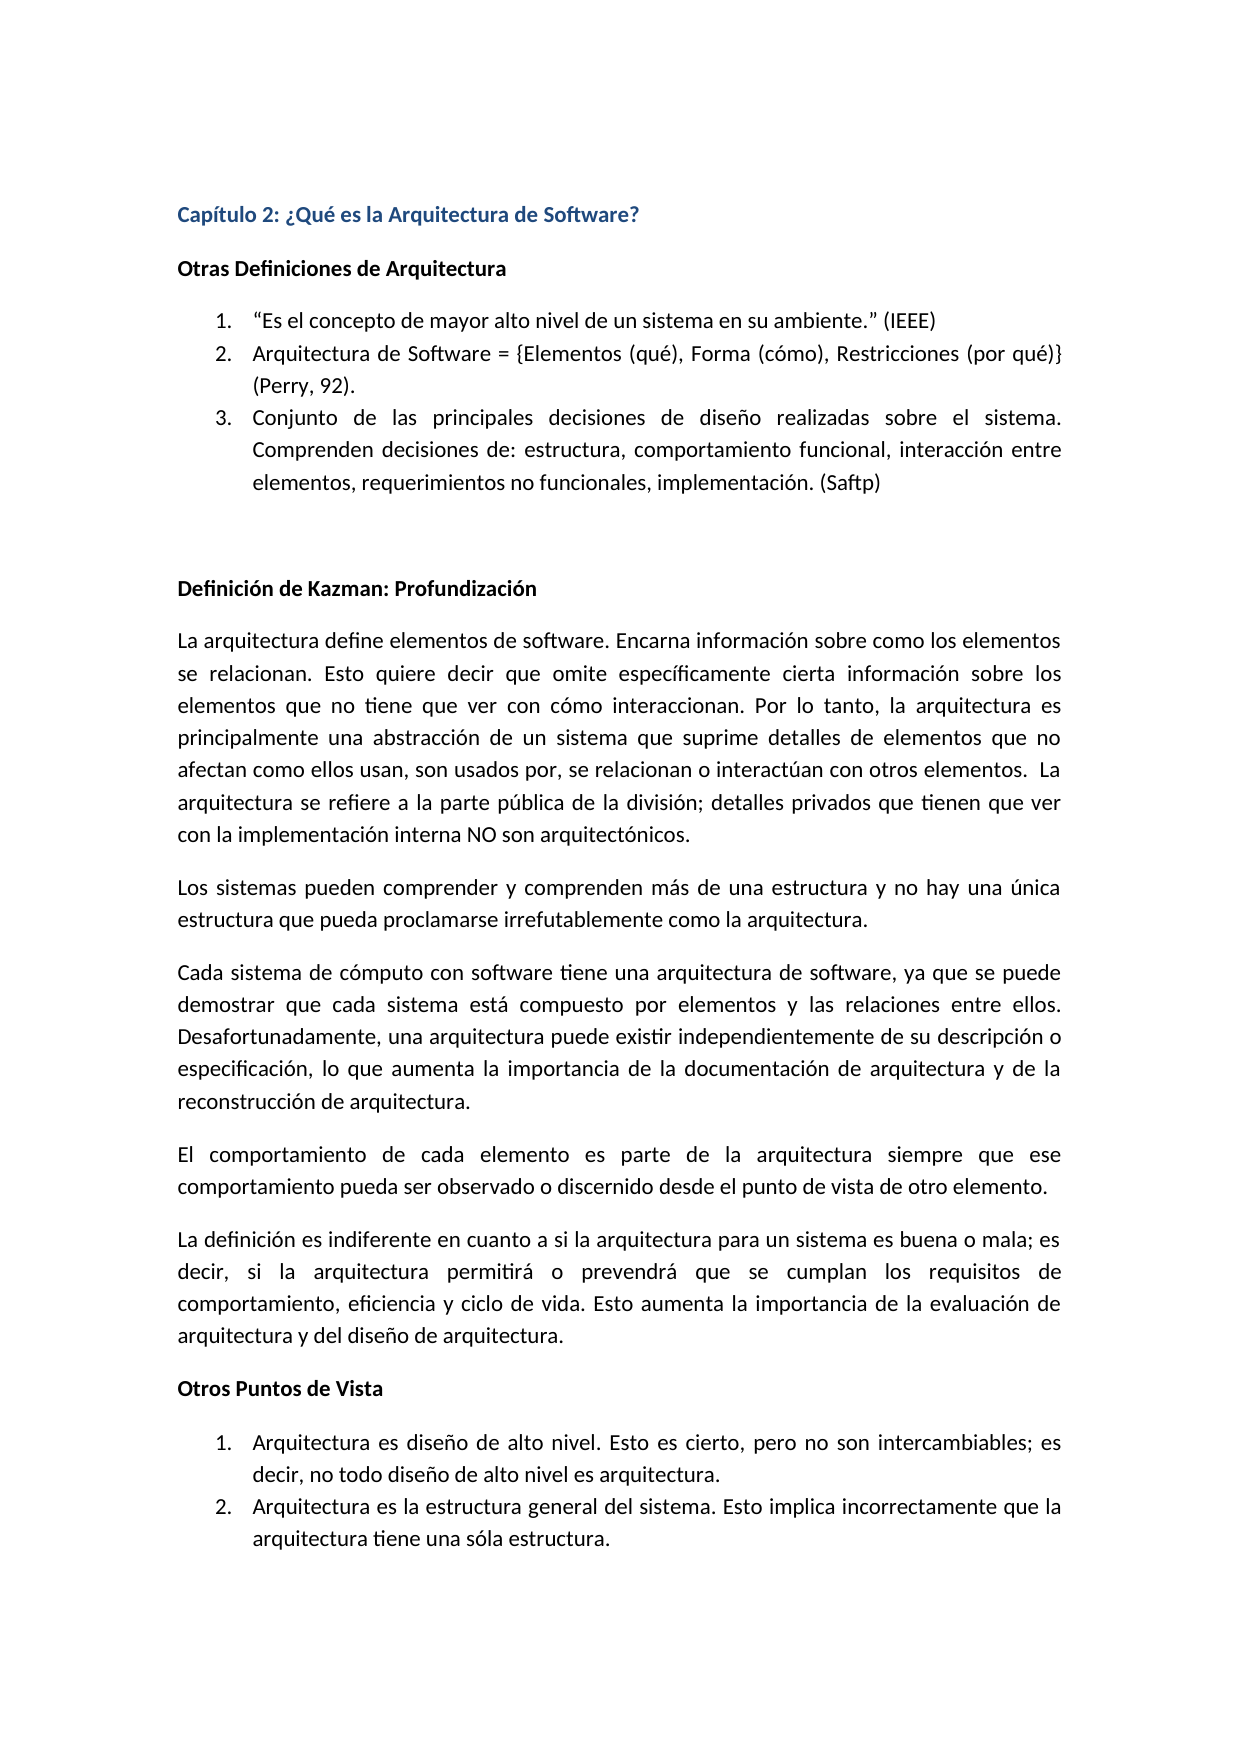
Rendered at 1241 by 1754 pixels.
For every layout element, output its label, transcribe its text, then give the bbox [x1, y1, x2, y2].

text La arquitectura define elementos de software. Encarna información sobre como los elementos se relacionan. Esto quiere decir que omite específicamente cierta información sobre los elementos que no tiene que ver con cómo interaccionan. Por lo tanto, la arquitectura es principalmente una abstracción de un sistema que suprime detalles de elementos que no afectan como ellos usan, son usados por, se relacionan o interactúan con otros elementos. La arquitectura se refiere a la parte pública de la división; detalles privados que tienen que ver con la implementación interna NO son arquitectónicos. [177, 627, 1063, 848]
text Los sistemas pueden comprender y comprenden más de una estructura y no hay una única estructura que pueda proclamarse irrefutablemente como la arquitectura. [177, 873, 1063, 933]
text La definición es indiferente en cuanto a si la arquitectura para un sistema es buena o mala; es decir, si la arquitectura permitirá o prevendrá que se cumplan los requisitos de comportamiento, eficiencia y ciclo de vida. Esto aumenta la importancia de la evaluación de arquitectura y del diseño de arquitectura. [177, 1225, 1063, 1349]
text El comportamiento de cada elemento es parte de la arquitectura siempre que ese comportamiento pueda ser observado o discernido desde el punto de vista de otro elemento. [177, 1140, 1063, 1200]
list “Es el concepto de mayor alto nivel de un sistema en su ambiente.” (IEEE) [215, 307, 1063, 335]
text Otros Puntos de Vista [177, 1374, 1063, 1403]
text Definición de Kazman: Profundización [177, 574, 1063, 602]
text Otras Definiciones de Arquitectura [177, 254, 1063, 282]
list Arquitectura es diseño de alto nivel. Esto es cierto, pero no son intercambiables; es decir, no todo diseño de alto nivel es arquitectura. [215, 1428, 1063, 1488]
list Conjunto de las principales decisiones de diseño realizadas sobre el sistema. Comprenden decisiones de: estructura, comportamiento funcional, interacción entre elementos, requerimientos no funcionales, implementación. (Saftp) [215, 403, 1063, 496]
text Capítulo 2: ¿Qué es la Arquitectura de Software? [177, 201, 1063, 229]
list Arquitectura es la estructura general del sistema. Esto implica incorrectamente que la arquitectura tiene una sóla estructura. [215, 1492, 1063, 1552]
list Arquitectura de Software = {Elementos (qué), Forma (cómo), Restricciones (por qué)} (Perry, 92). [215, 339, 1063, 399]
text Cada sistema de cómputo con software tiene una arquitectura de software, ya que se puede demostrar que cada sistema está compuesto por elementos y las relaciones entre ellos. Desafortunadamente, una arquitectura puede existir independientemente de su descripción o especificación, lo que aumenta la importancia de la documentación de arquitectura y de la reconstrucción de arquitectura. [177, 958, 1063, 1115]
